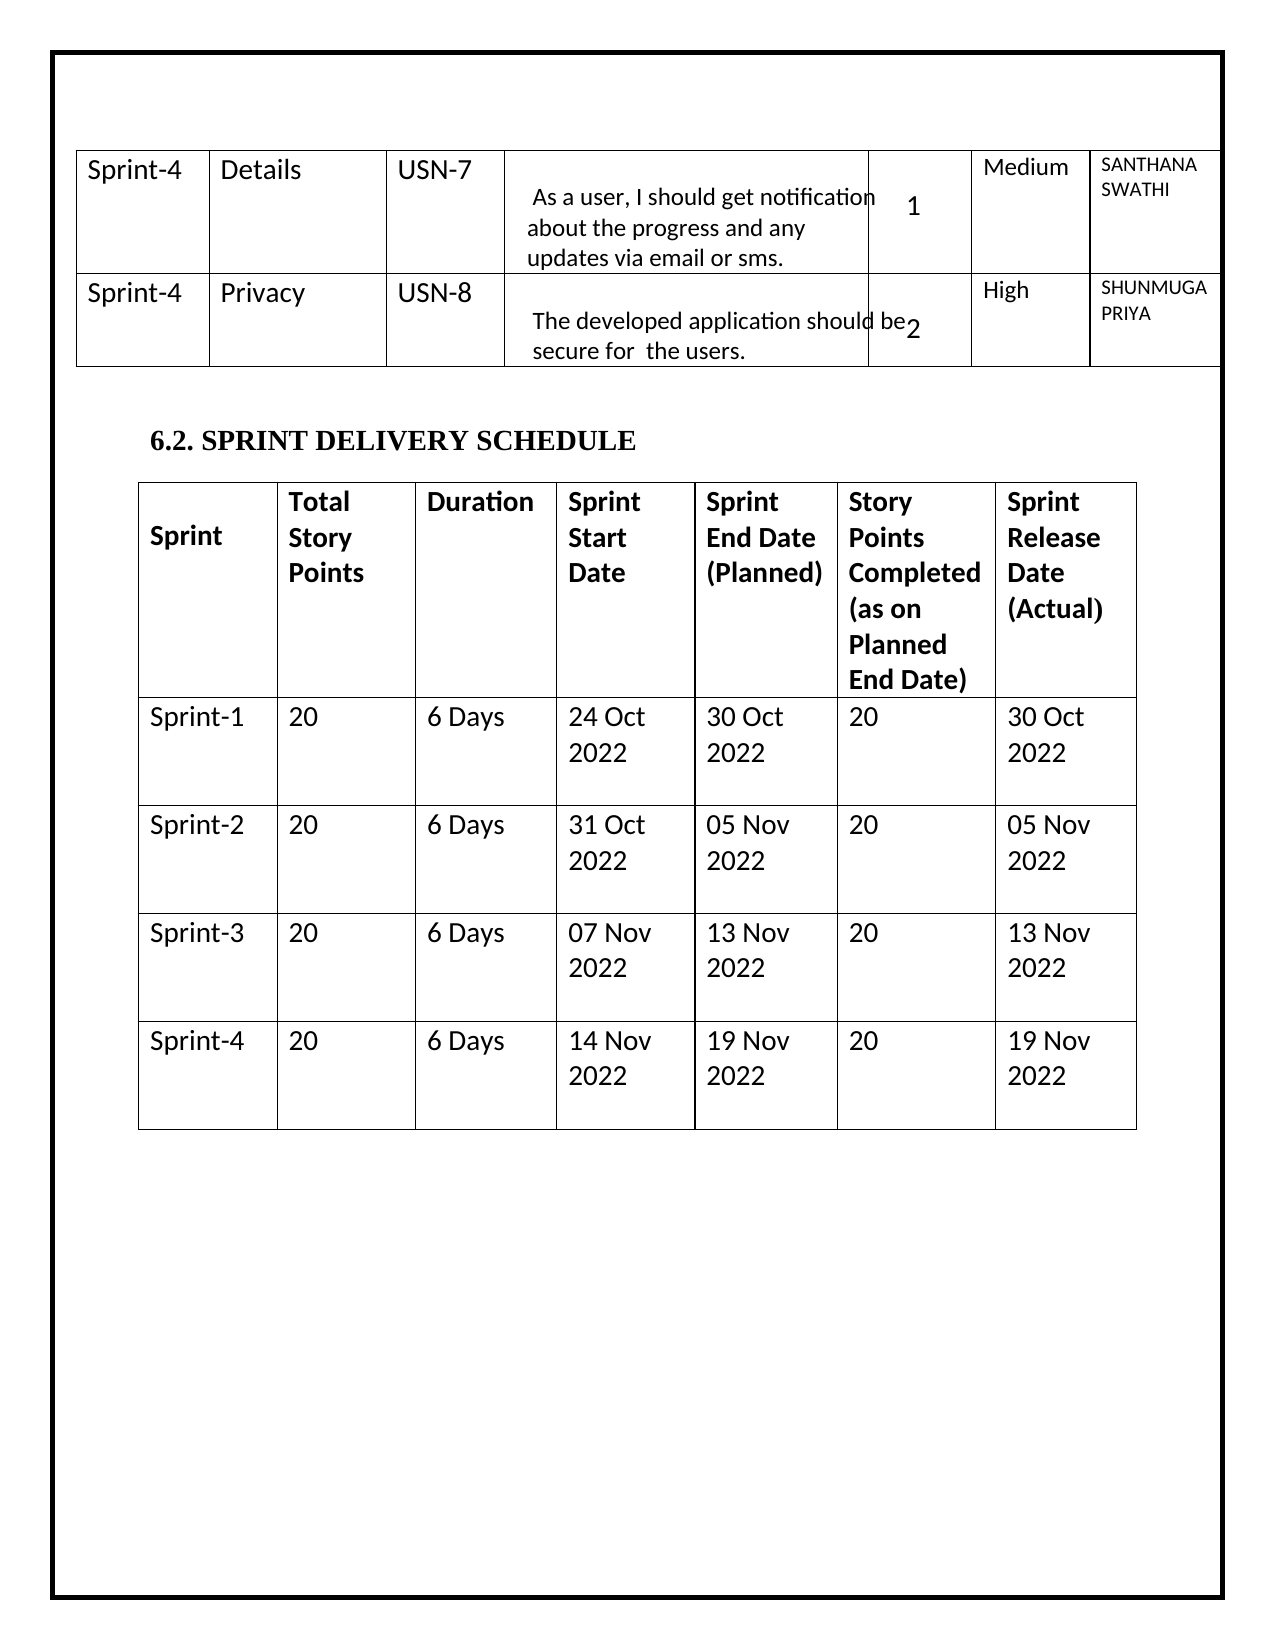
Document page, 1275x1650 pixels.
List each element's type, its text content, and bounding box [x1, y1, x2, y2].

table_header Sprint [139, 483, 277, 697]
table_cell 20 [278, 914, 415, 1021]
table_cell 20 [838, 698, 995, 805]
table_cell Details [210, 151, 386, 273]
table_cell 30 Oct 2022 [696, 698, 837, 805]
table_cell 19 Nov 2022 [696, 1022, 837, 1129]
table_cell 6 Days [416, 698, 556, 805]
table_cell Sprint-4 [77, 274, 209, 366]
table_cell Privacy [210, 274, 386, 366]
table_cell 6 Days [416, 806, 556, 913]
table_cell [505, 151, 868, 273]
table_cell Sprint-4 [77, 151, 209, 273]
table_cell 2 [869, 274, 971, 366]
table_cell Sprint-4 [139, 1022, 277, 1129]
table_cell Medium [972, 151, 1089, 273]
table_cell 19 Nov 2022 [996, 1022, 1136, 1129]
table_header Sprint Start Date [557, 483, 694, 697]
table_cell 6 Days [416, 1022, 556, 1129]
table_cell USN-8 [387, 274, 504, 366]
table_header Sprint End Date (Planned) [696, 483, 837, 697]
table_cell Sprint-1 [139, 698, 277, 805]
table_cell SANTHANA SWATHI [1091, 151, 1220, 273]
table_cell 1 [869, 151, 971, 273]
table_cell 05 Nov 2022 [696, 806, 837, 913]
table_cell USN-7 [387, 151, 504, 273]
table_cell 13 Nov 2022 [696, 914, 837, 1021]
table_header Story Points Completed (as on Planned End Date) [838, 483, 995, 697]
table_cell 20 [278, 698, 415, 805]
text 6.2. SPRINT DELIVERY SCHEDULE [150, 423, 1125, 456]
table_cell 13 Nov 2022 [996, 914, 1136, 1021]
table_cell 6 Days [416, 914, 556, 1021]
table_cell 20 [278, 1022, 415, 1129]
table_cell 20 [838, 914, 995, 1021]
table_cell 14 Nov 2022 [557, 1022, 694, 1129]
table_cell 05 Nov 2022 [996, 806, 1136, 913]
table_cell Sprint-3 [139, 914, 277, 1021]
table_cell 30 Oct 2022 [996, 698, 1136, 805]
table_header Total Story Points [278, 483, 415, 697]
table_header Duration [416, 483, 556, 697]
table_cell 20 [278, 806, 415, 913]
table_cell Sprint-2 [139, 806, 277, 913]
table_cell [505, 274, 868, 366]
table_cell High [972, 274, 1089, 366]
table_cell 24 Oct 2022 [557, 698, 694, 805]
table_cell 20 [838, 806, 995, 913]
table_header Sprint Release Date (Actual) [996, 483, 1136, 697]
table_cell 20 [838, 1022, 995, 1129]
table_cell 07 Nov 2022 [557, 914, 694, 1021]
table_cell 31 Oct 2022 [557, 806, 694, 913]
table_cell SHUNMUGA PRIYA [1091, 274, 1220, 366]
